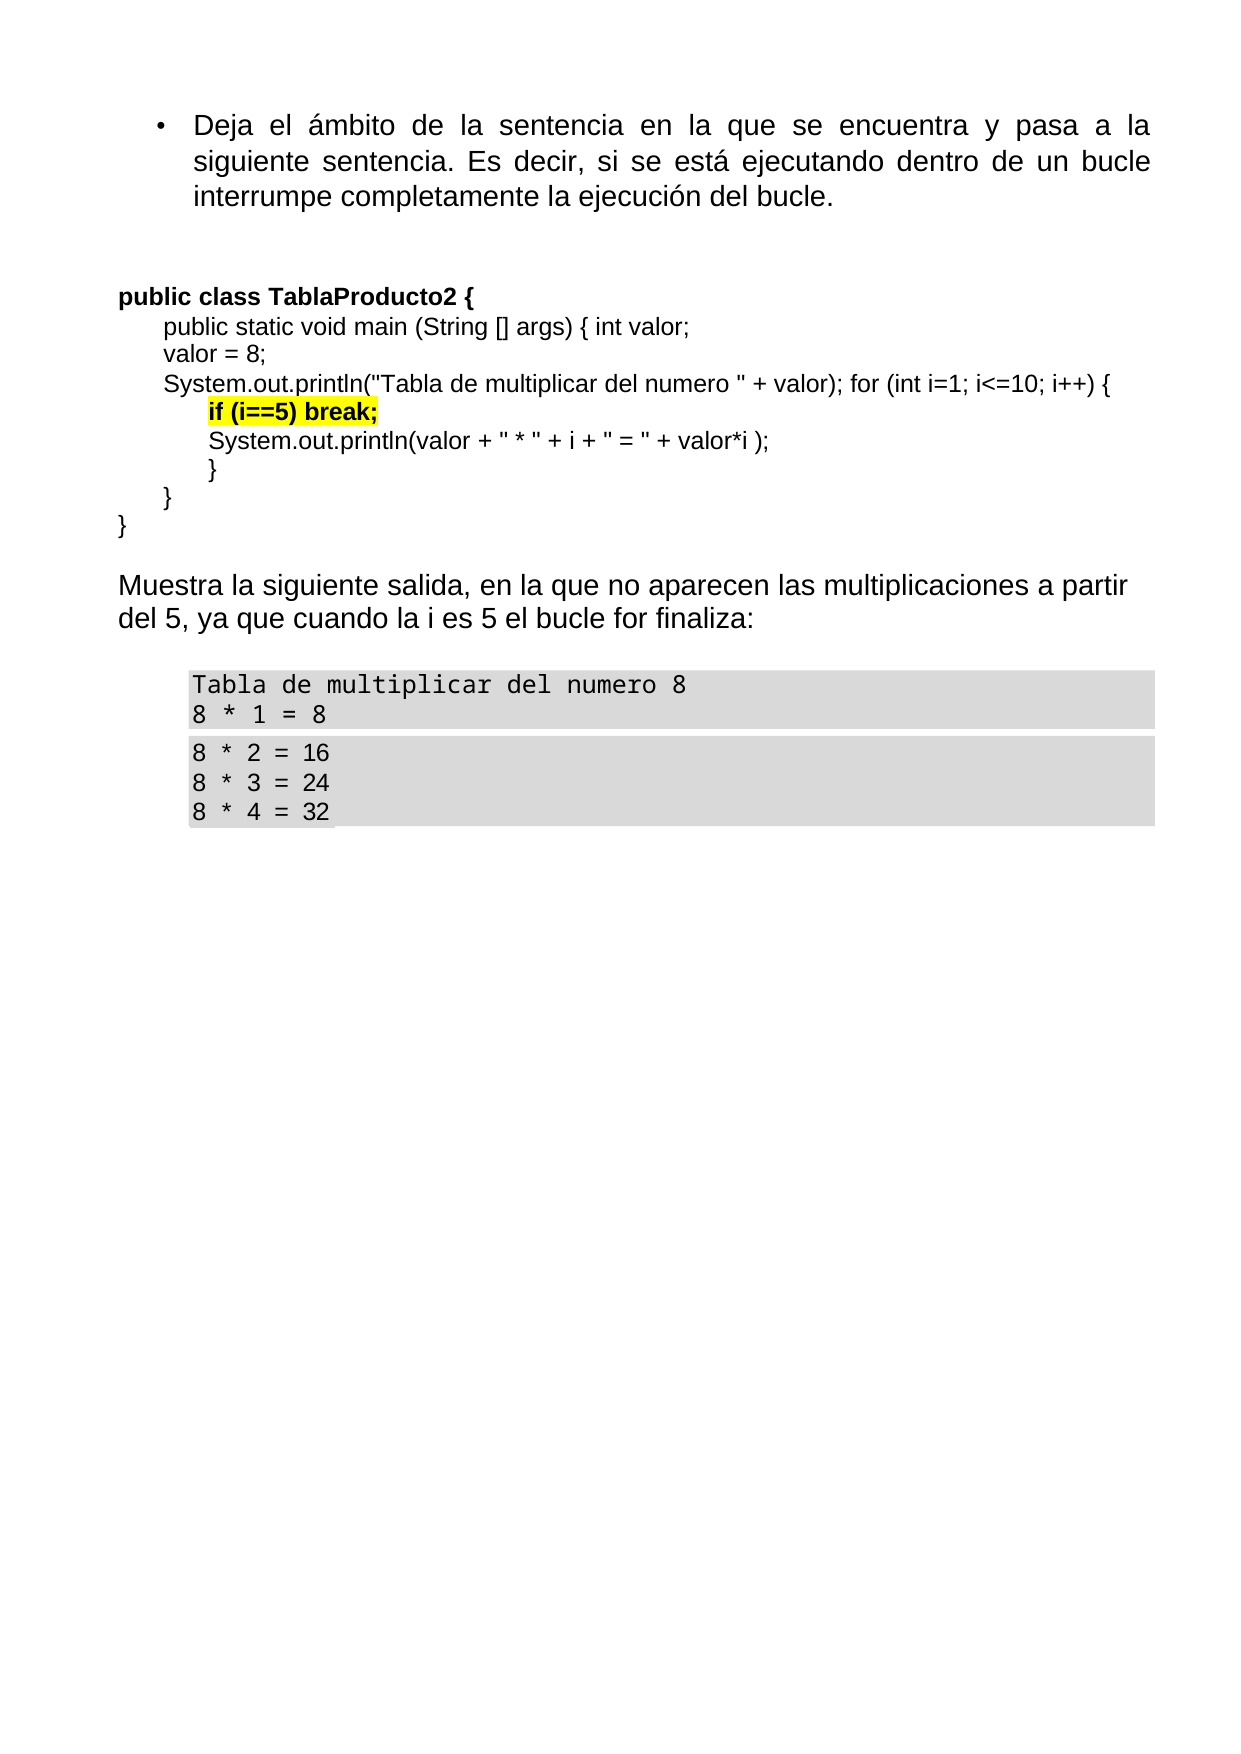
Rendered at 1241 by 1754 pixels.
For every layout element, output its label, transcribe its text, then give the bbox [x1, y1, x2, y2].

table_cell 8 [190, 799, 213, 828]
table_cell 4 [241, 799, 268, 828]
text valor = 8; [163, 340, 1167, 368]
subtitle if (i==5) break; [208, 397, 1167, 426]
table_cell = [268, 799, 296, 828]
text } [208, 454, 1167, 483]
table_header = [268, 738, 296, 769]
table_cell * [213, 799, 241, 828]
table_header 2 [241, 738, 268, 769]
list Deja el ámbito de la sentencia en la que se encuentra y pasa a la siguiente sentencia. Es decir, si se está ejecutando dentro de un bucle interrumpe completamente la ejecución del bucle. [156, 108, 1152, 213]
table_cell 32 [296, 799, 335, 828]
table_header 16 [296, 738, 335, 769]
text } [118, 511, 1167, 539]
table_header 8 [190, 738, 213, 769]
table_cell = [268, 770, 296, 799]
text System.out.println("Tabla de multiplicar del numero " + valor); for (int i=1; i<=10; i++) { [163, 369, 1140, 397]
text System.out.println(valor + " * " + i + " = " + valor*i ); [208, 426, 1167, 454]
subtitle public class TablaProducto2 { [118, 283, 1167, 311]
text public static void main (String [] args) { int valor; [163, 311, 812, 340]
table_header * [213, 738, 241, 769]
table_cell 8 [190, 770, 213, 799]
text } [163, 483, 1167, 511]
table_cell 24 [296, 770, 335, 799]
table_cell * [213, 770, 241, 799]
text Muestra la siguiente salida, en la que no aparecen las multiplicaciones a partir del 5, ya que cuando la i es 5 el bucle for finaliza: [118, 568, 1158, 635]
table_cell 3 [241, 770, 268, 799]
